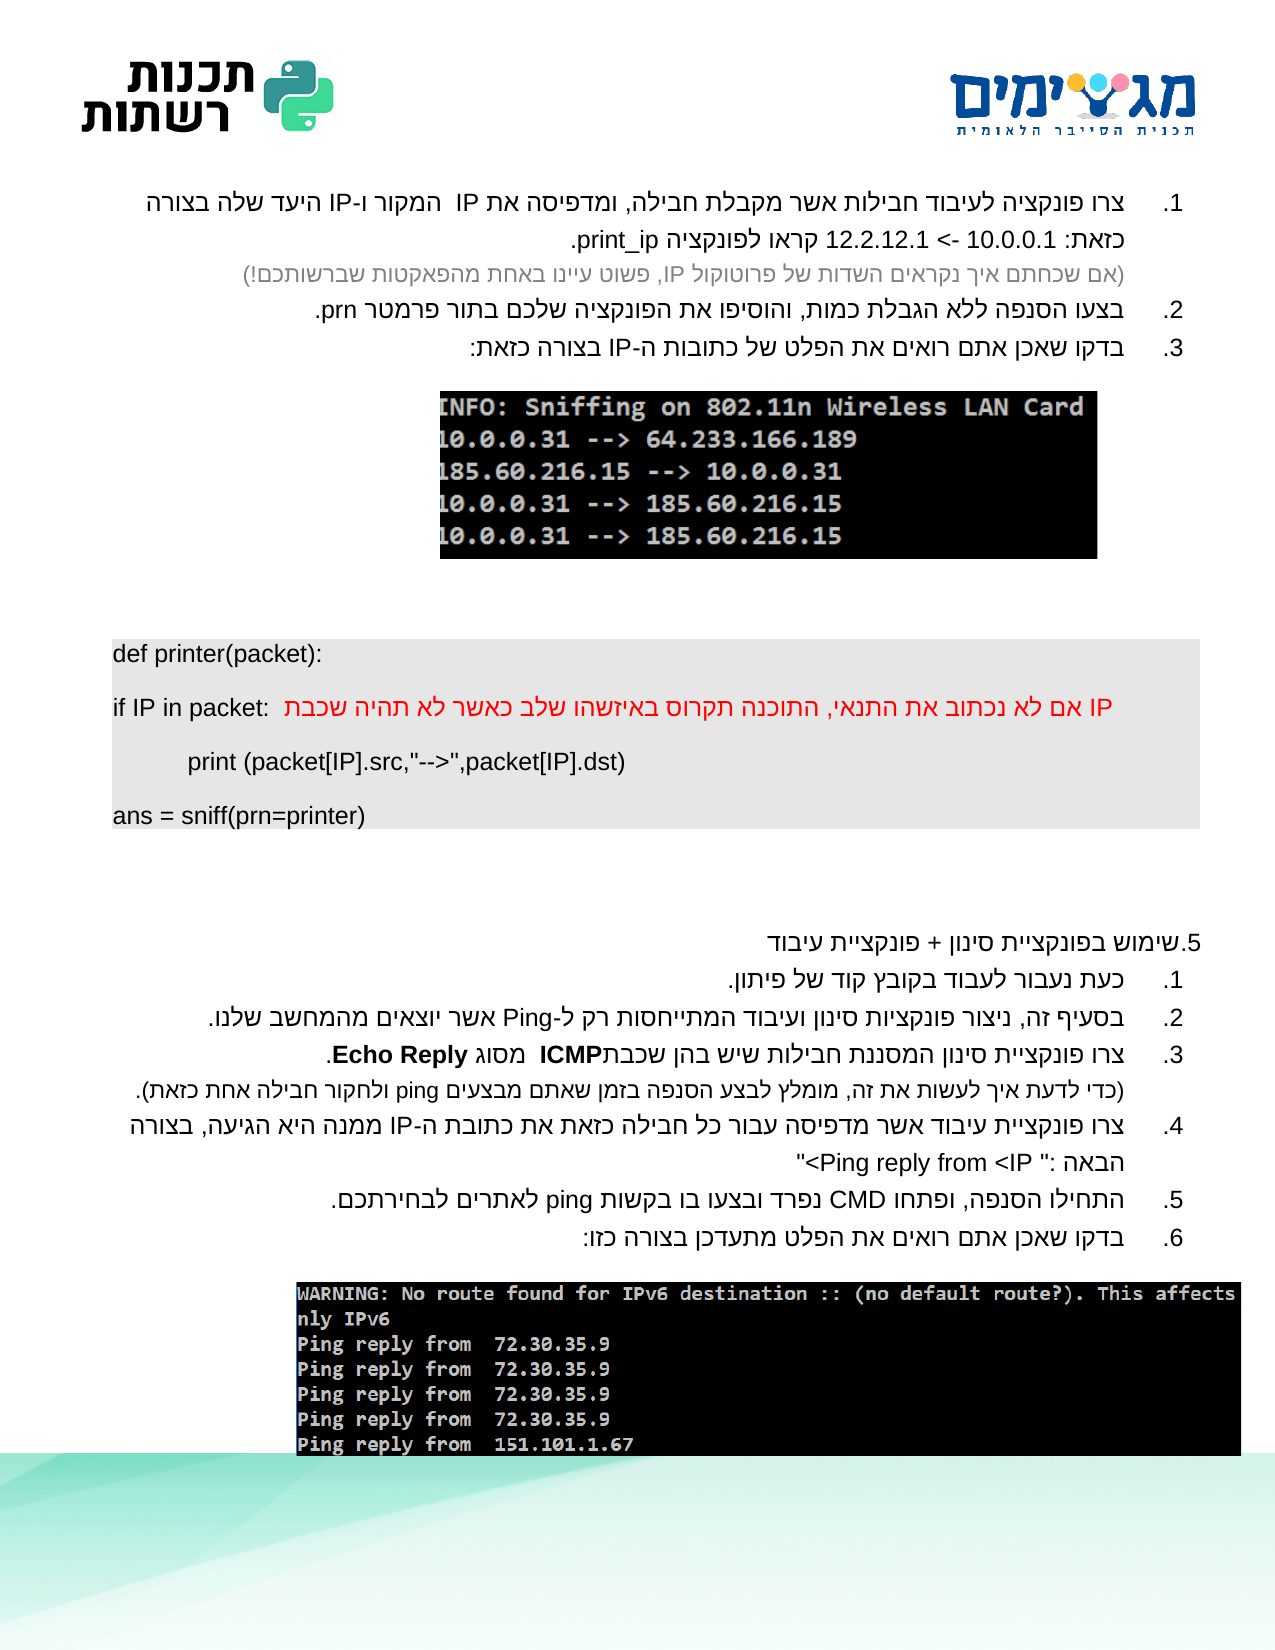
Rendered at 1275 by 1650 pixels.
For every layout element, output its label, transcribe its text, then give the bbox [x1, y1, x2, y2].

text if IP in packet: אם לא נכתוב את התנאי, התוכנה תקרוס באיזשהו שלב כאשר לא תהיה שכבת IP [112, 693, 1200, 721]
text def printer(packet): [112, 639, 1200, 667]
list שימוש בפונקציית סינון + פונקציית עיבוד [112, 928, 1191, 957]
picture [61, 48, 341, 138]
text print (packet[IP].src,"-->",packet[IP].dst) [112, 747, 1200, 775]
list בדקו שאכן אתם רואים את הפלט של כתובות ה-IP בצורה כזאת: [112, 333, 1162, 398]
list בדקו שאכן אתם רואים את הפלט מתעדכן בצורה כזו: [112, 1223, 1162, 1251]
list בצעו הסנפה ללא הגבלת כמות, והוסיפו את הפונקציה שלכם בתור פרמטר prn. [112, 296, 1162, 324]
text ans = sniff(prn=printer) [112, 801, 1200, 829]
list התחילו הסנפה, ופתחו CMD נפרד ובצעו בו בקשות ping לאתרים לבחירתכם. [112, 1185, 1162, 1214]
list צרו פונקציית סינון המסננת חבילות שיש בהן שכבתICMP מסוג Echo Reply. (כדי לדעת איך לעשות את זה, מומלץ לבצע הסנפה בזמן שאתם מבצעים ping ולחקור חבילה אחת כזאת). [112, 1040, 1162, 1103]
picture [911, 36, 1234, 172]
list בסעיף זה, ניצור פונקציות סינון ועיבוד המתייחסות רק ל-Ping אשר יוצאים מהמחשב שלנו. [112, 1003, 1162, 1032]
list כעת נעבור לעבוד בקובץ קוד של פיתון. [112, 966, 1162, 994]
picture [0, 1282, 1275, 1650]
picture [440, 391, 1098, 559]
list צרו פונקציית עיבוד אשר מדפיסה עבור כל חבילה כזאת את כתובת ה-IP ממנה היא הגיעה, בצורה הבאה :" Ping reply from <IP>" [112, 1111, 1162, 1177]
list צרו פונקציה לעיבוד חבילות אשר מקבלת חבילה, ומדפיסה את IP המקור ו-IP היעד שלה בצורה כזאת: 10.0.0.1 -> 12.2.12.1 קראו לפונקציה print_ip. (אם שכחתם איך נקראים השדות של פרוטוקול IP, פשוט עיינו באחת מהפאקטות שברשותכם!) [112, 187, 1162, 288]
